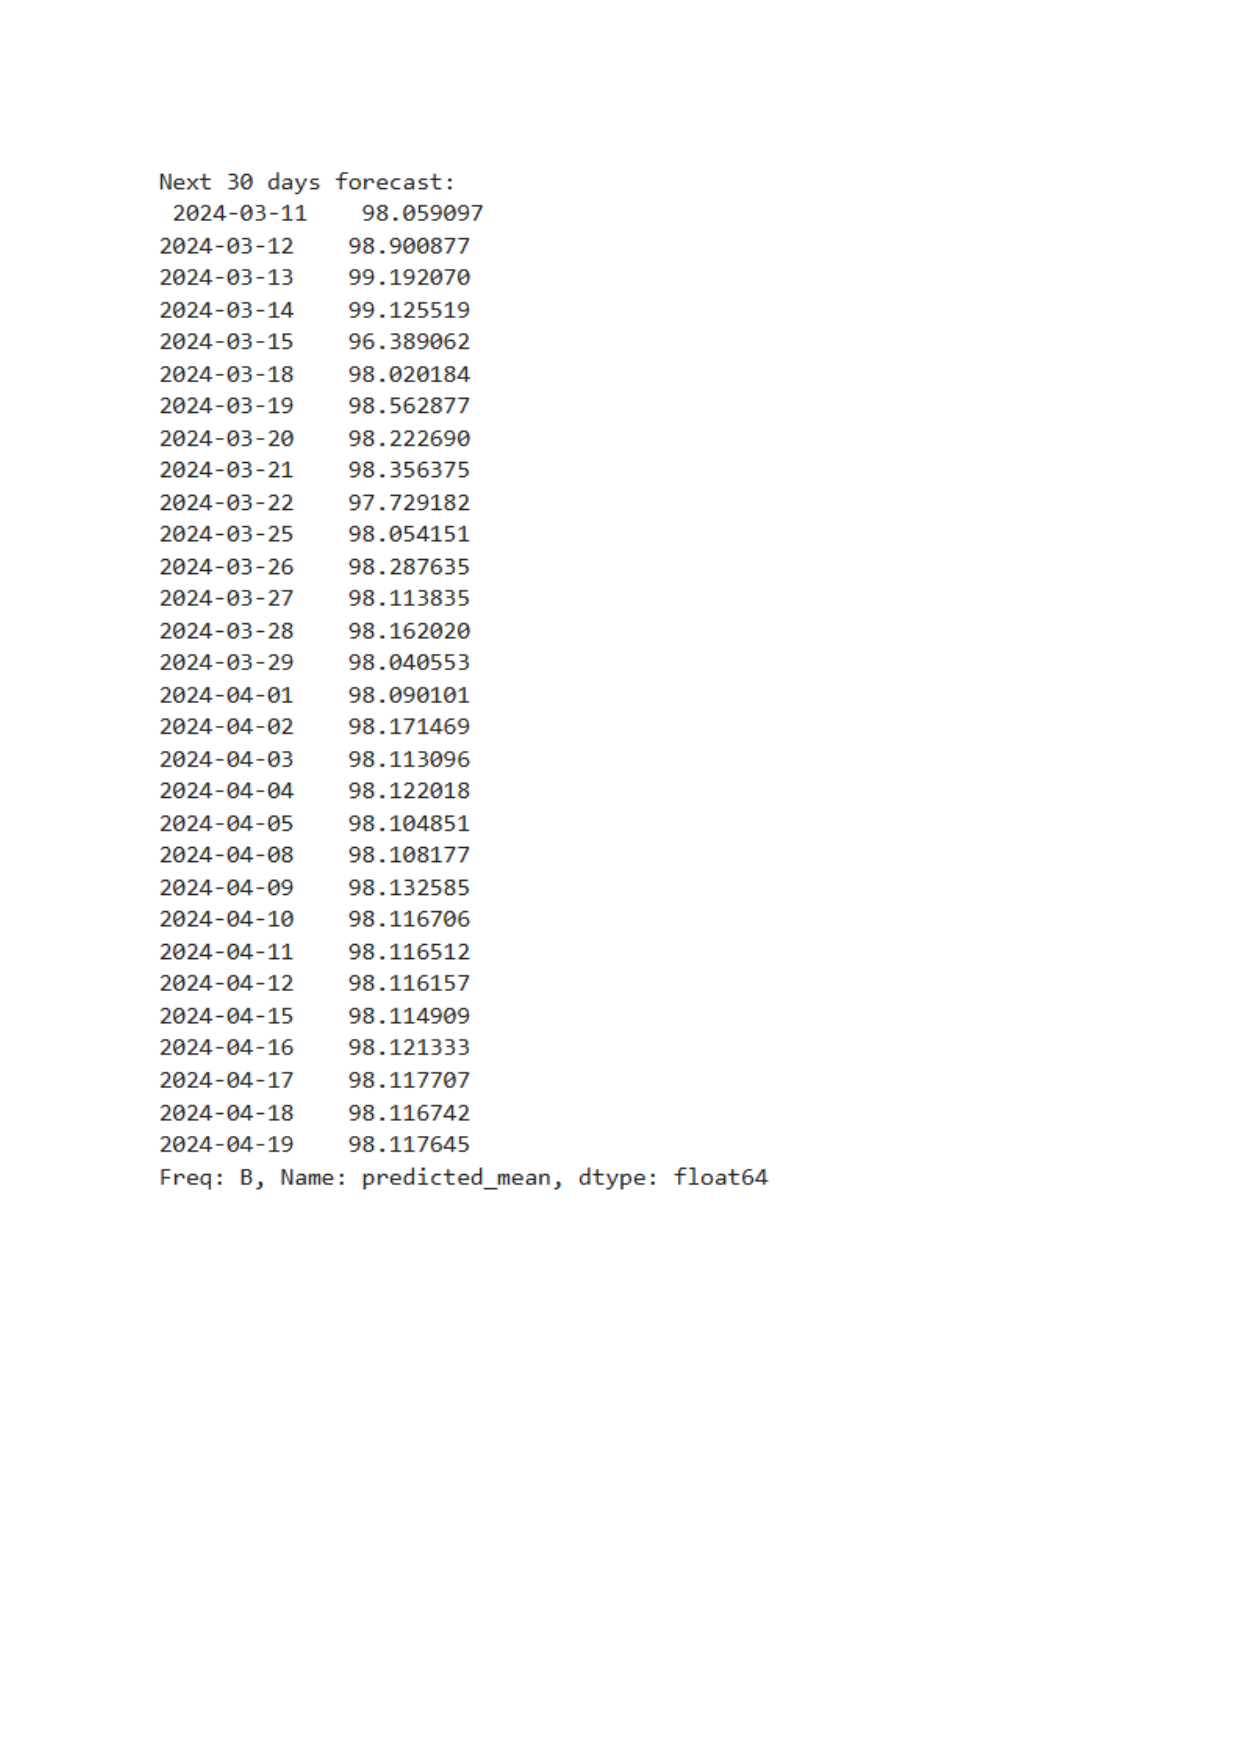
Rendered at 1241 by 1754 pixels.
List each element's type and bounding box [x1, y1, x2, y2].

picture [150, 150, 860, 1196]
